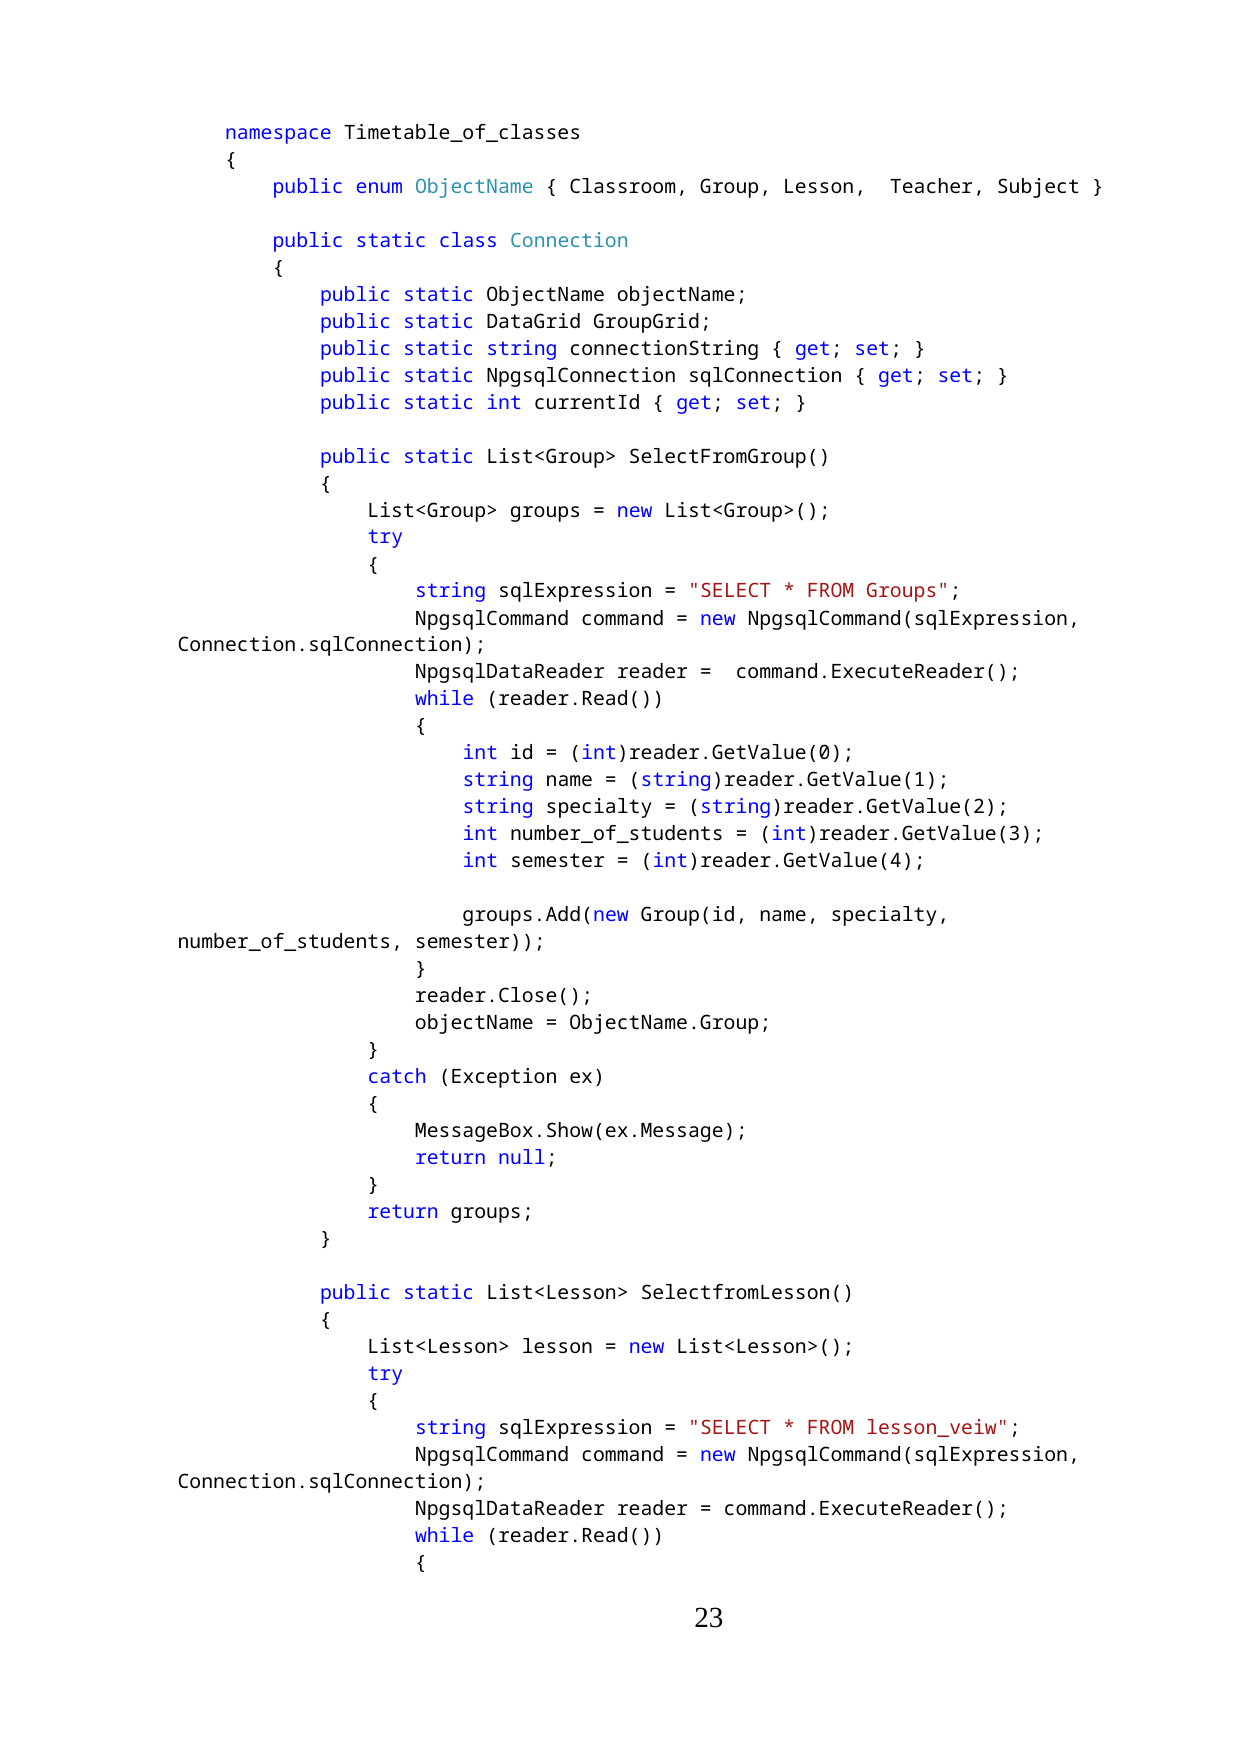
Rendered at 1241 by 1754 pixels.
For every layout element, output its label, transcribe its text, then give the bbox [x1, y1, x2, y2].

text { [177, 1386, 1152, 1413]
text int id = (int)reader.GetValue(0); [177, 739, 1152, 766]
text objectName = ObjectName.Group; [177, 1008, 1152, 1035]
text List<Group> groups = new List<Group>(); [177, 496, 1152, 523]
text public static string connectionString { get; set; } [177, 334, 1152, 361]
text groups.Add(new Group(id, name, specialty, number_of_students, semester)); [177, 901, 1152, 954]
text } [177, 1224, 1152, 1251]
text { [177, 550, 1152, 577]
text string sqlExpression = "SELECT * FROM lesson_veiw"; [177, 1413, 1152, 1440]
text while (reader.Read()) [177, 685, 1152, 712]
text catch (Exception ex) [177, 1062, 1152, 1089]
text } [177, 954, 1152, 981]
text MessageBox.Show(ex.Message); [177, 1116, 1152, 1143]
text try [177, 1359, 1152, 1386]
text reader.Close(); [177, 981, 1152, 1008]
text string sqlExpression = "SELECT * FROM Groups"; [177, 577, 1152, 604]
text int semester = (int)reader.GetValue(4); [177, 847, 1152, 873]
text NpgsqlDataReader reader = command.ExecuteReader(); [177, 658, 1152, 685]
text public static List<Group> SelectFromGroup() [177, 442, 1152, 469]
text { [177, 1305, 1152, 1332]
text { [177, 469, 1152, 496]
text { [177, 145, 1152, 172]
text NpgsqlCommand command = new NpgsqlCommand(sqlExpression, Connection.sqlConnection); [177, 1440, 1152, 1494]
text while (reader.Read()) [177, 1521, 1152, 1548]
text public enum ObjectName { Classroom, Group, Lesson, Teacher, Subject } [177, 172, 1152, 199]
text } [177, 1035, 1152, 1062]
text { [177, 1089, 1152, 1116]
text public static DataGrid GroupGrid; [177, 307, 1152, 334]
text List<Lesson> lesson = new List<Lesson>(); [177, 1332, 1152, 1359]
text } [177, 1170, 1152, 1197]
text return null; [177, 1143, 1152, 1170]
text int number_of_students = (int)reader.GetValue(3); [177, 819, 1152, 847]
text return groups; [177, 1197, 1152, 1224]
text NpgsqlDataReader reader = command.ExecuteReader(); [177, 1494, 1152, 1521]
text public static NpgsqlConnection sqlConnection { get; set; } [177, 361, 1152, 388]
text NpgsqlCommand command = new NpgsqlCommand(sqlExpression, Connection.sqlConnection); [177, 604, 1152, 658]
text string specialty = (string)reader.GetValue(2); [177, 793, 1152, 819]
text { [177, 253, 1152, 280]
text { [177, 712, 1152, 739]
text { [177, 1548, 1152, 1575]
text namespace Timetable_of_classes [177, 118, 1152, 145]
text try [177, 523, 1152, 550]
text public static List<Lesson> SelectfromLesson() [177, 1278, 1152, 1305]
text string name = (string)reader.GetValue(1); [177, 766, 1152, 793]
text public static class Connection [177, 226, 1152, 253]
text public static ObjectName objectName; [177, 280, 1152, 307]
text public static int currentId { get; set; } [177, 388, 1152, 415]
